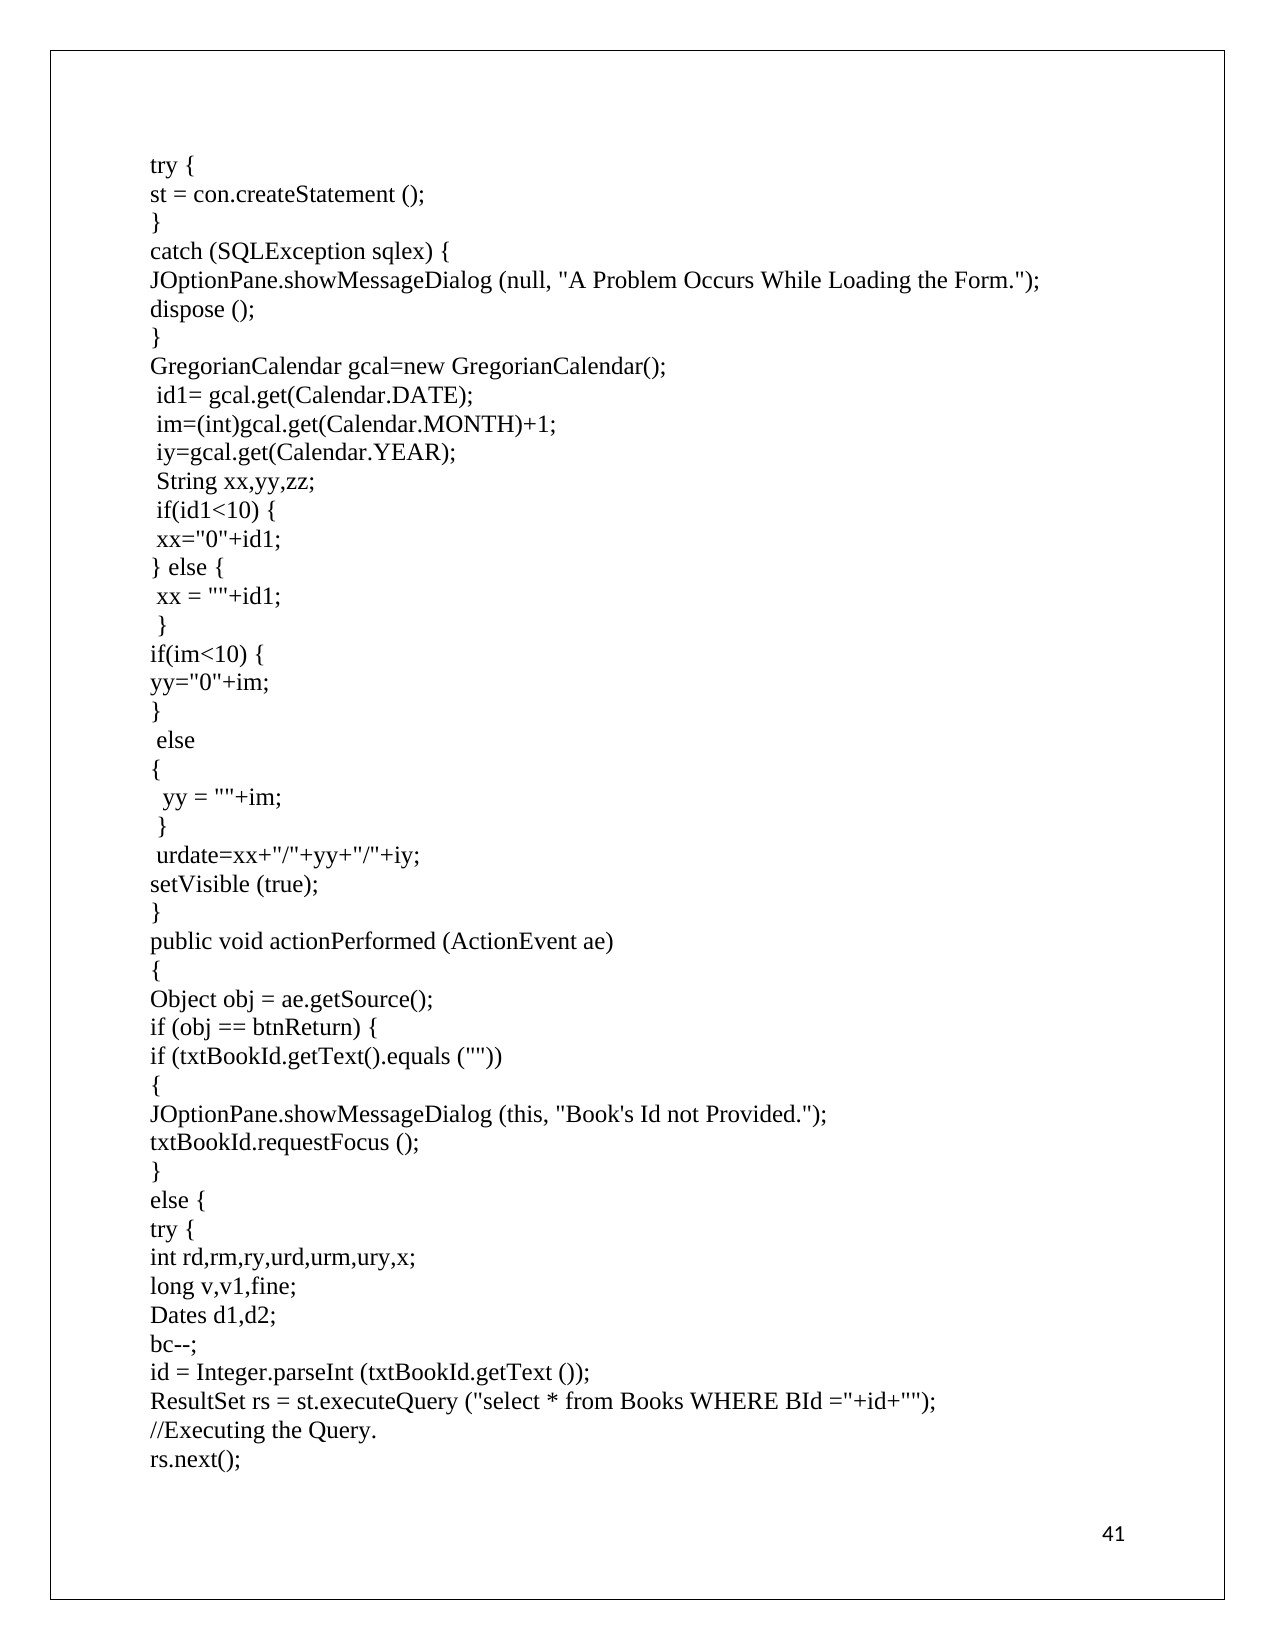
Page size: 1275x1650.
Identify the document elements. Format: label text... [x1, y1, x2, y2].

text txtBookId.requestFocus (); [150, 1127, 1125, 1156]
text try { [150, 1214, 1125, 1242]
text Dates d1,d2; [150, 1300, 1125, 1329]
text bc--; [150, 1329, 1125, 1357]
text String xx,yy,zz; [150, 466, 1125, 495]
text yy="0"+im; [150, 667, 1125, 696]
text { [150, 955, 1125, 984]
text if (obj == btnReturn) { [150, 1012, 1125, 1041]
text if (txtBookId.getText().equals ("")) [150, 1041, 1125, 1070]
text { [150, 1070, 1125, 1099]
text } [150, 897, 1125, 926]
text st = con.createStatement (); [150, 179, 1125, 207]
text } [150, 1156, 1125, 1185]
text JOptionPane.showMessageDialog (this, "Book's Id not Provided."); [150, 1099, 1125, 1127]
text GregorianCalendar gcal=new GregorianCalendar(); [150, 351, 1125, 380]
text } [150, 322, 1125, 351]
text yy = ""+im; [150, 782, 1125, 811]
text } [150, 610, 1125, 639]
text long v,v1,fine; [150, 1271, 1125, 1300]
text } else { [150, 552, 1125, 581]
text setVisible (true); [150, 869, 1125, 897]
text if(im<10) { [150, 639, 1125, 667]
text JOptionPane.showMessageDialog (null, "A Problem Occurs While Loading the Form."); [150, 265, 1125, 294]
text im=(int)gcal.get(Calendar.MONTH)+1; [150, 409, 1125, 437]
text id = Integer.parseInt (txtBookId.getText ()); [150, 1357, 1125, 1386]
text try { [150, 150, 1125, 179]
text rs.next(); [150, 1444, 1125, 1472]
text catch (SQLException sqlex) { [150, 236, 1125, 265]
text } [150, 696, 1125, 725]
text public void actionPerformed (ActionEvent ae) [150, 926, 1125, 955]
text iy=gcal.get(Calendar.YEAR); [150, 437, 1125, 466]
text else [150, 725, 1125, 754]
text xx="0"+id1; [150, 524, 1125, 552]
text urdate=xx+"/"+yy+"/"+iy; [150, 840, 1125, 869]
text id1= gcal.get(Calendar.DATE); [150, 380, 1125, 409]
text ResultSet rs = st.executeQuery ("select * from Books WHERE BId ="+id+""); [150, 1386, 1125, 1415]
text { [150, 754, 1125, 782]
text } [150, 811, 1125, 840]
text } [150, 207, 1125, 236]
text Object obj = ae.getSource(); [150, 984, 1125, 1012]
text if(id1<10) { [150, 495, 1125, 524]
text else { [150, 1185, 1125, 1214]
text int rd,rm,ry,urd,urm,ury,x; [150, 1242, 1125, 1271]
text //Executing the Query. [150, 1415, 1125, 1444]
text dispose (); [150, 294, 1125, 322]
text xx = ""+id1; [150, 581, 1125, 610]
